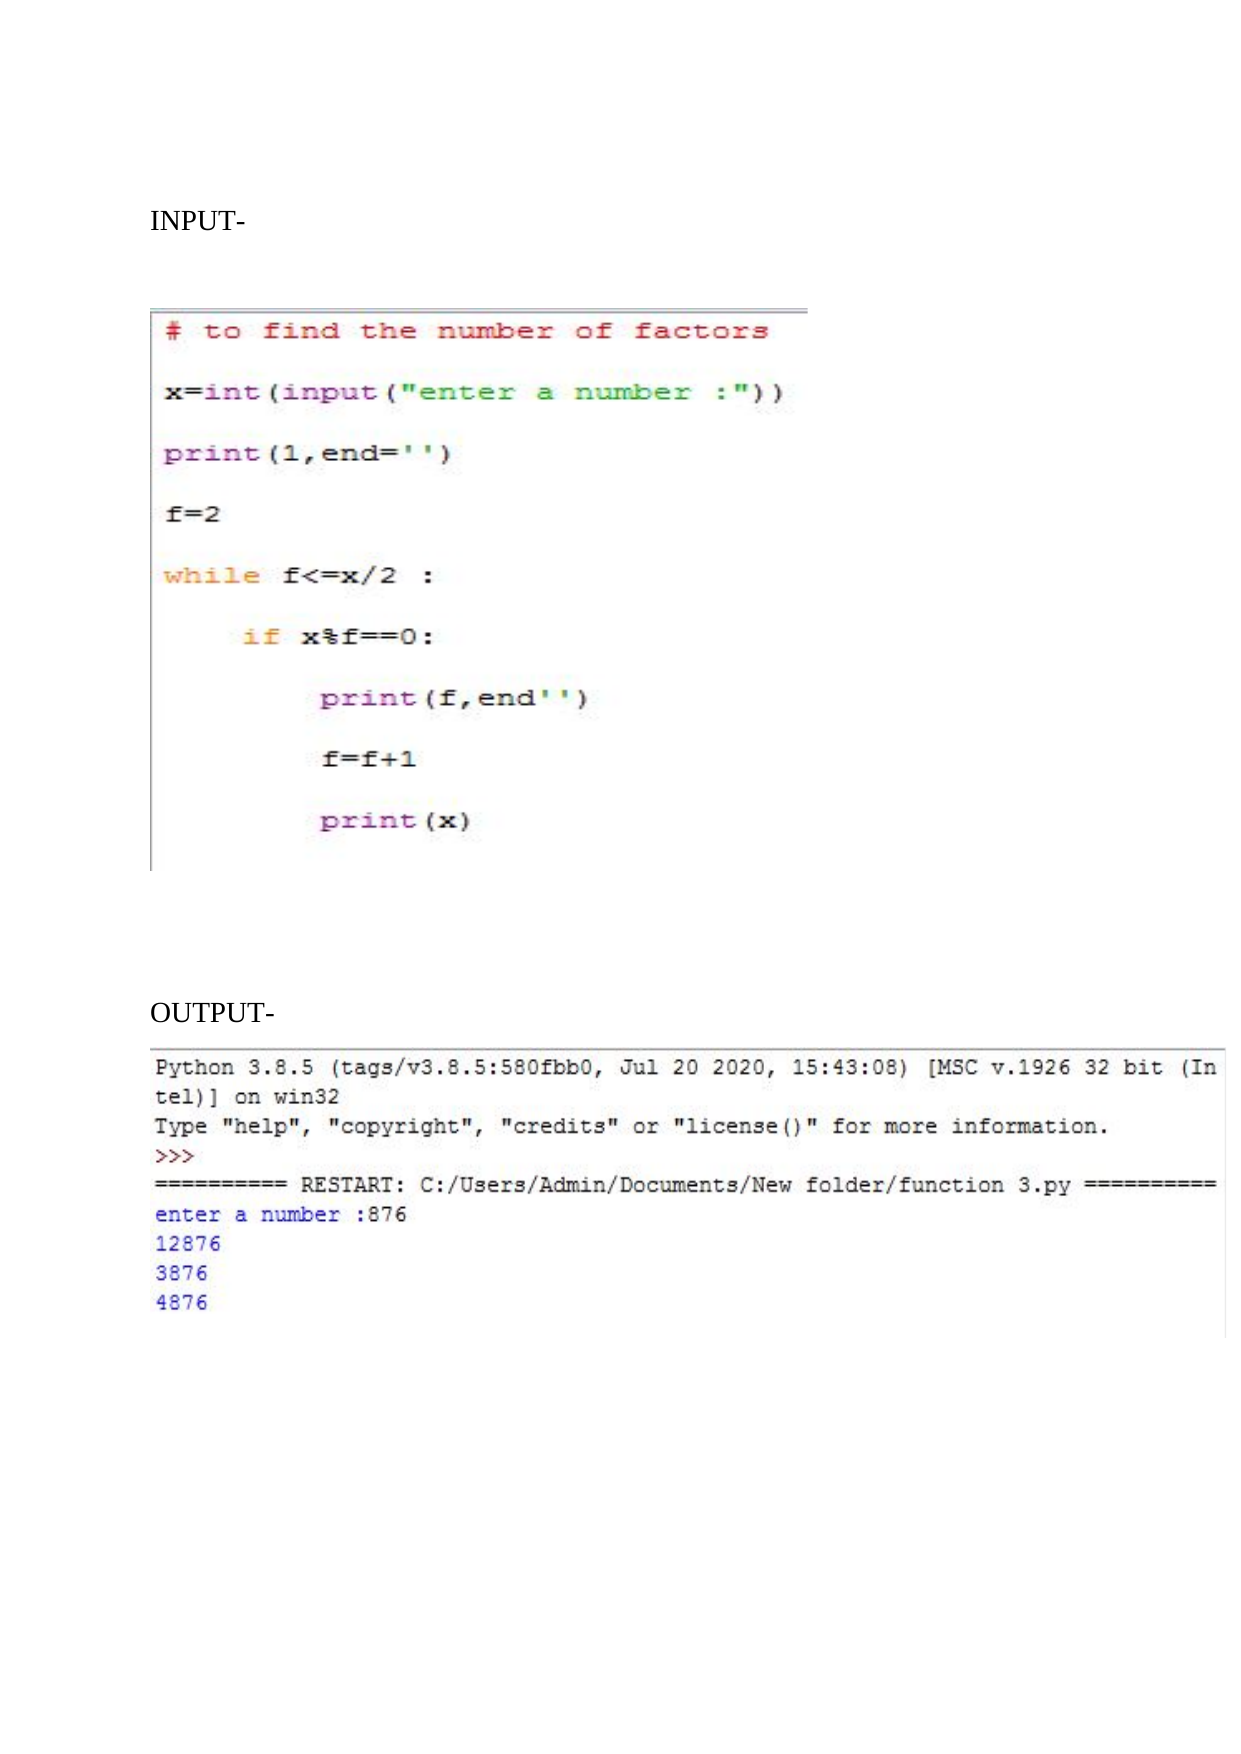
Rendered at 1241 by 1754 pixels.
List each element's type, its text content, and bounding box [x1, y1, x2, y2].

picture [150, 308, 808, 871]
picture [150, 1047, 1227, 1338]
text OUTPUT- [150, 995, 1090, 1028]
text INPUT- [150, 203, 1090, 236]
